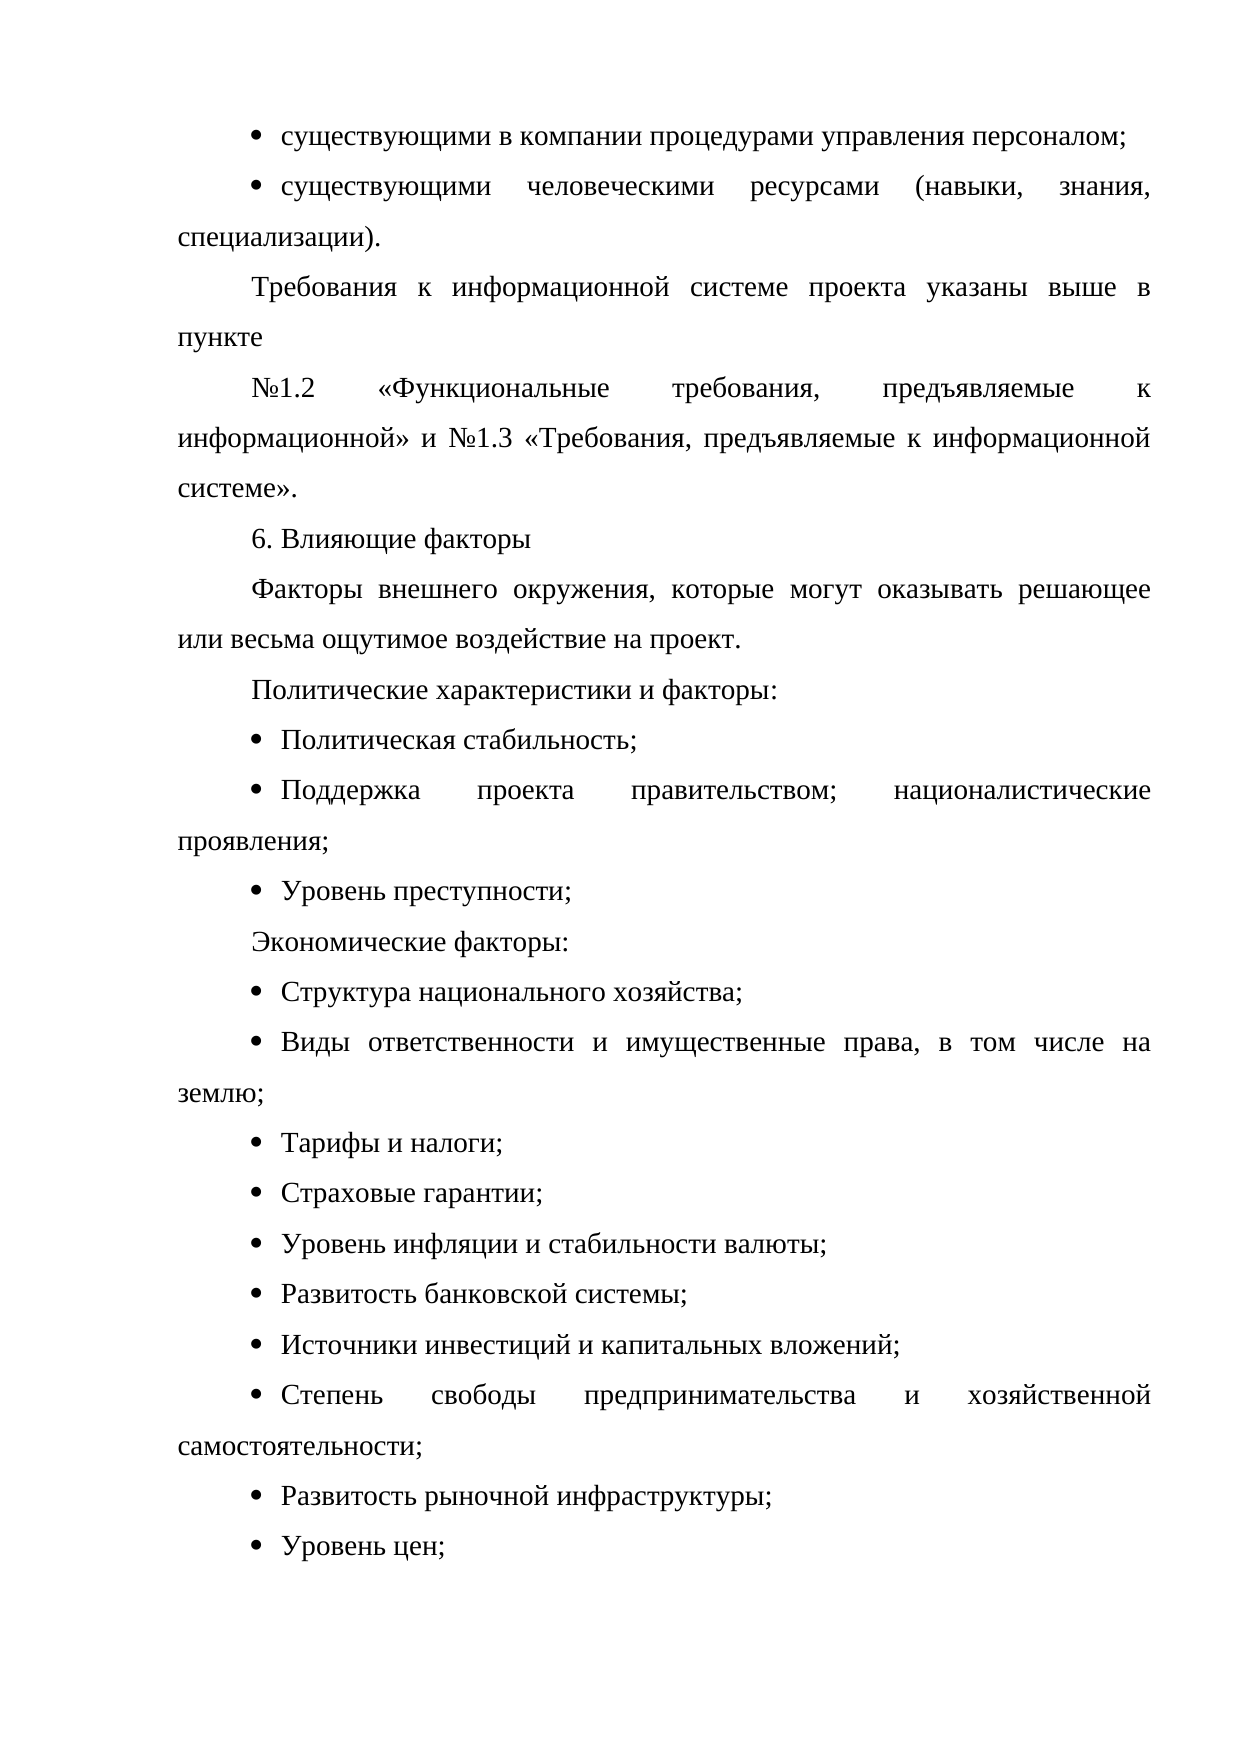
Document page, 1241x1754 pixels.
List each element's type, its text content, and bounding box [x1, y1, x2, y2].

text №1.2 «Функциональные требования, предъявляемые к информационной» и №1.3 «Требования, предъявляемые к информационной системе». [177, 370, 1152, 504]
list существующими в компании процедурами управления персоналом; [177, 118, 1152, 152]
text Политические характеристики и факторы: [177, 672, 1152, 705]
list Политическая стабильность; [177, 722, 1152, 756]
list Влияющие факторы [177, 521, 1152, 554]
list Уровень преступности; [177, 873, 1152, 907]
text Факторы внешнего окружения, которые могут оказывать решающее или весьма ощутимое воздействие на проект. [177, 571, 1152, 655]
list Степень свободы предпринимательства и хозяйственной самостоятельности; [177, 1377, 1152, 1461]
list Развитость банковской системы; [177, 1276, 1152, 1310]
list Структура национального хозяйства; [177, 974, 1152, 1008]
list Поддержка проекта правительством; националистические проявления; [177, 772, 1152, 856]
list Источники инвестиций и капитальных вложений; [177, 1327, 1152, 1360]
list Развитость рыночной инфраструктуры; [177, 1478, 1152, 1512]
list Тарифы и налоги; [177, 1125, 1152, 1159]
list Уровень инфляции и стабильности валюты; [177, 1226, 1152, 1259]
list существующими человеческими ресурсами (навыки, знания, специализации). [177, 168, 1152, 252]
list Страховые гарантии; [177, 1176, 1152, 1209]
text Требования к информационной системе проекта указаны выше в пункте [177, 269, 1152, 353]
list Уровень цен; [177, 1528, 1152, 1562]
list Виды ответственности и имущественные права, в том числе на землю; [177, 1024, 1152, 1108]
text Экономические факторы: [177, 924, 1152, 957]
